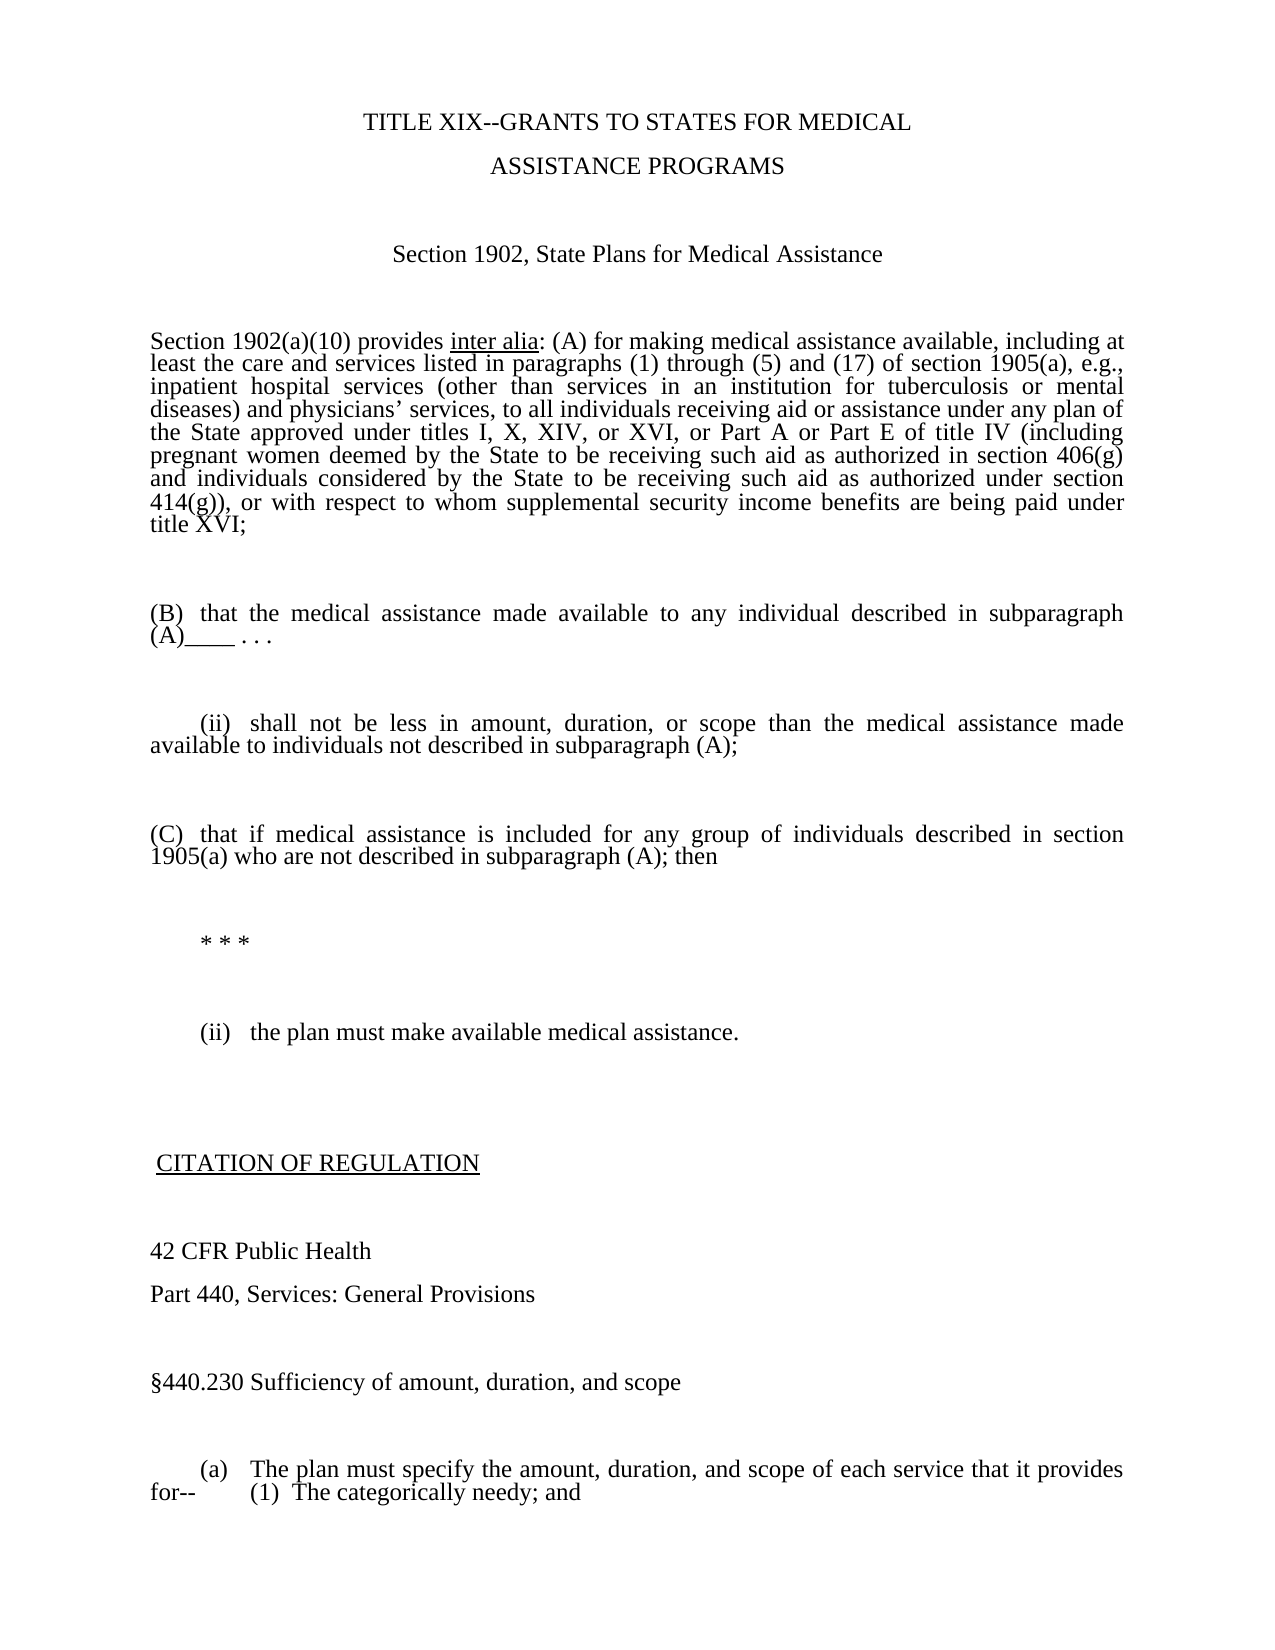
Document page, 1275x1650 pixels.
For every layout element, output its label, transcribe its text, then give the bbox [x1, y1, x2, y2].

text §440.230 Sufficiency of amount, duration, and scope [150, 1372, 1125, 1395]
text (B) that the medical assistance made available to any individual described in subparagraph (A)____ . . . [150, 603, 1125, 649]
list the plan must make available medical assistance. [200, 1022, 1125, 1045]
text * * * [150, 934, 1125, 957]
text (a) The plan must specify the amount, duration, and scope of each service that it provides for-- (1) The categorically needy; and [150, 1459, 1125, 1505]
text Section 1902, State Plans for Medical Assistance [150, 244, 1125, 267]
text Section 1902(a)(10) provides inter alia: (A) for making medical assistance available, including at least the care and services listed in paragraphs (1) through (5) and (17) of section 1905(a), e.g., inpatient hospital services (other than services in an institution for tuberculosis or mental diseases) and physicians’ services, to all individuals receiving aid or assistance under any plan of the State approved under titles I, X, XIV, or XVI, or Part A or Part E of title IV (including pregnant women deemed by the State to be receiving such aid as authorized in section 406(g) and individuals considered by the State to be receiving such aid as authorized under section 414(g)), or with respect to whom supplemental security income benefits are being paid under title XVI; [150, 331, 1125, 538]
text (C) that if medical assistance is included for any group of individuals described in section 1905(a) who are not described in subparagraph (A); then [150, 824, 1125, 870]
text Part 440, Services: General Provisions [150, 1284, 1125, 1307]
text CITATION OF REGULATION [150, 1153, 1125, 1176]
text 42 CFR Public Health [150, 1241, 1125, 1264]
text (ii) shall not be less in amount, duration, or scope than the medical assistance made available to individuals not described in subparagraph (A); [150, 713, 1125, 759]
text ASSISTANCE PROGRAMS [150, 156, 1125, 179]
text TITLE XIX--GRANTS TO STATES FOR MEDICAL [150, 112, 1125, 135]
